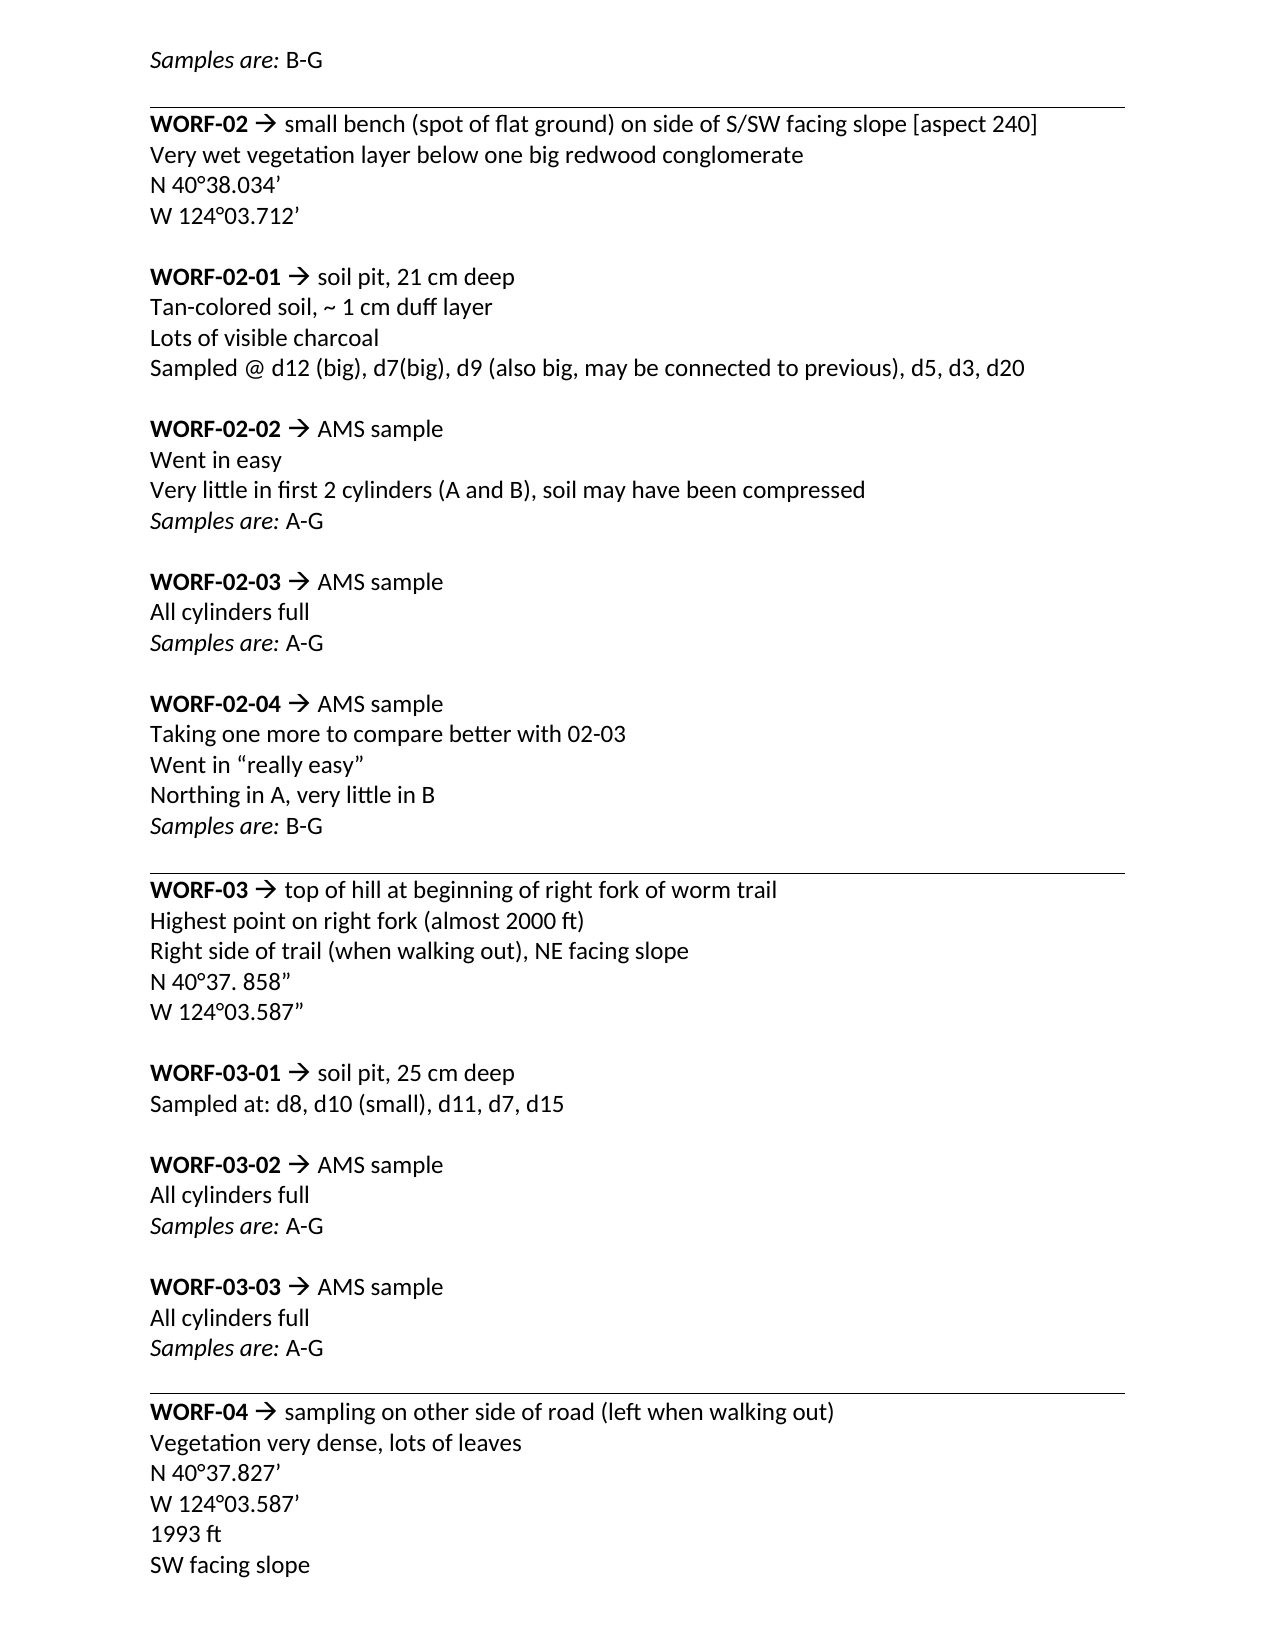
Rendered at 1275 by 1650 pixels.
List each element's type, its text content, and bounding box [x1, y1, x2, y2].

text SW facing slope [150, 1549, 1125, 1579]
text All cylinders full [150, 1179, 1125, 1210]
text WORF-02-04 AMS sample [150, 688, 1125, 719]
text WORF-02-03 AMS sample [150, 566, 1125, 597]
text W 124°03.587” [150, 996, 1125, 1027]
text WORF-03-01 soil pit, 25 cm deep [150, 1057, 1125, 1088]
text 1993 ft [150, 1518, 1125, 1549]
text WORF-03 top of hill at beginning of right fork of worm trail [150, 874, 1125, 905]
text Highest point on right fork (almost 2000 ft) [150, 905, 1125, 935]
text Sampled at: d8, d10 (small), d11, d7, d15 [150, 1088, 1125, 1118]
text Lots of visible charcoal [150, 322, 1125, 352]
text WORF-02-01 soil pit, 21 cm deep [150, 230, 1125, 291]
text All cylinders full [150, 1302, 1125, 1332]
text Vegetation very dense, lots of leaves [150, 1427, 1125, 1457]
text Samples are: B-G [150, 44, 1125, 74]
text N 40°37. 858” [150, 966, 1125, 996]
text Samples are: B-G [150, 810, 1125, 841]
text All cylinders full [150, 597, 1125, 627]
text N 40°37.827’ [150, 1457, 1125, 1488]
text Northing in A, very little in B [150, 780, 1125, 810]
text Samples are: A-G [150, 505, 1125, 536]
text Right side of trail (when walking out), NE facing slope [150, 935, 1125, 966]
text Taking one more to compare better with 02-03 [150, 719, 1125, 749]
text W 124°03.712’ [150, 200, 1125, 230]
text W 124°03.587’ [150, 1488, 1125, 1518]
text Tan-colored soil, ~ 1 cm duff layer [150, 291, 1125, 322]
text WORF-03-02 AMS sample [150, 1149, 1125, 1179]
text Went in easy [150, 444, 1125, 474]
text WORF-04 sampling on other side of road (left when walking out) [150, 1394, 1125, 1427]
text WORF-02 small bench (spot of flat ground) on side of S/SW facing slope [aspect 240] [150, 108, 1125, 139]
text Went in “really easy” [150, 749, 1125, 780]
text Very wet vegetation layer below one big redwood conglomerate [150, 139, 1125, 169]
text Samples are: A-G [150, 1332, 1125, 1363]
text WORF-03-03 AMS sample [150, 1271, 1125, 1302]
text Samples are: A-G [150, 627, 1125, 658]
text Samples are: A-G [150, 1210, 1125, 1241]
text WORF-02-02 AMS sample [150, 413, 1125, 444]
text Sampled @ d12 (big), d7(big), d9 (also big, may be connected to previous), d5, d3, d20 [150, 352, 1125, 383]
text Very little in first 2 cylinders (A and B), soil may have been compressed [150, 474, 1125, 505]
text N 40°38.034’ [150, 169, 1125, 200]
